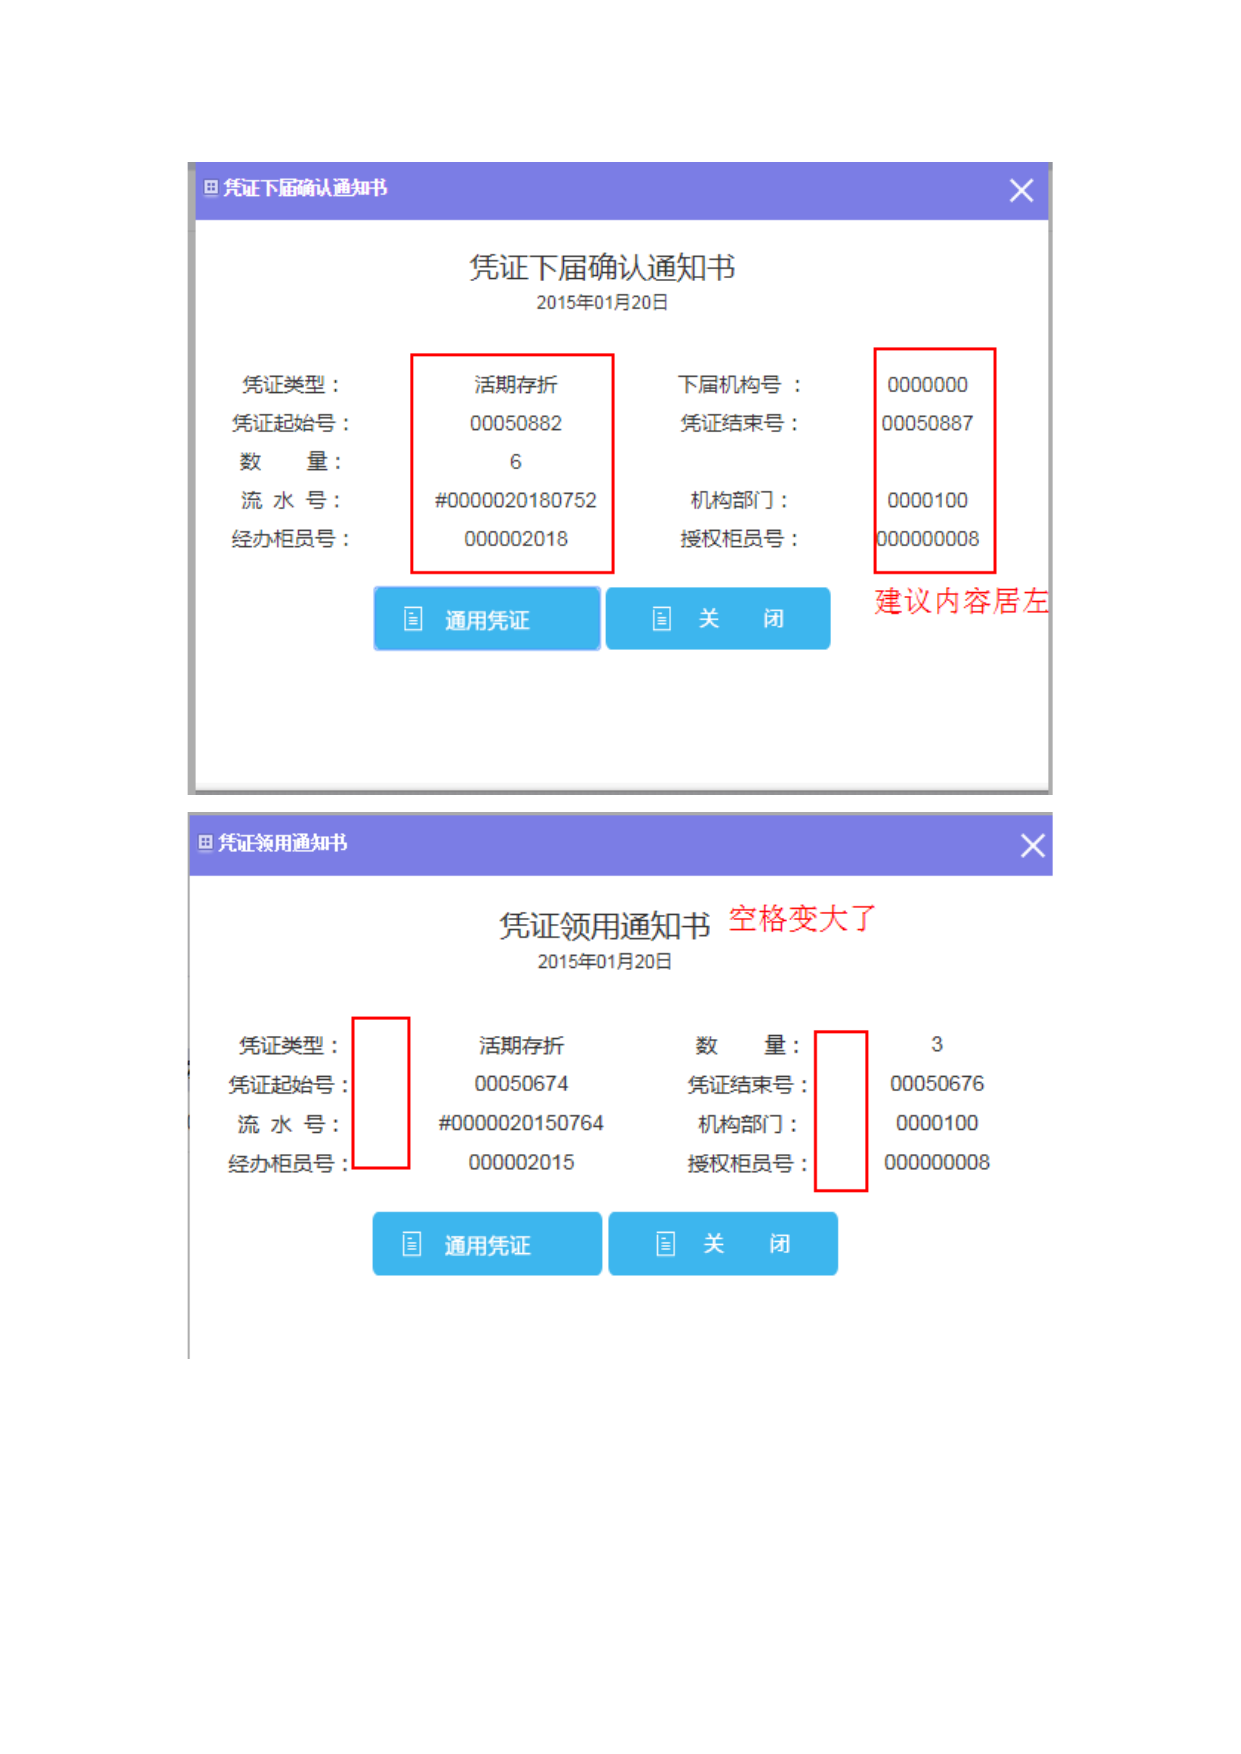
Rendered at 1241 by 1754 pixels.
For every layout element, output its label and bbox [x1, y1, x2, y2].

picture [187, 812, 1053, 1359]
picture [187, 162, 1053, 795]
